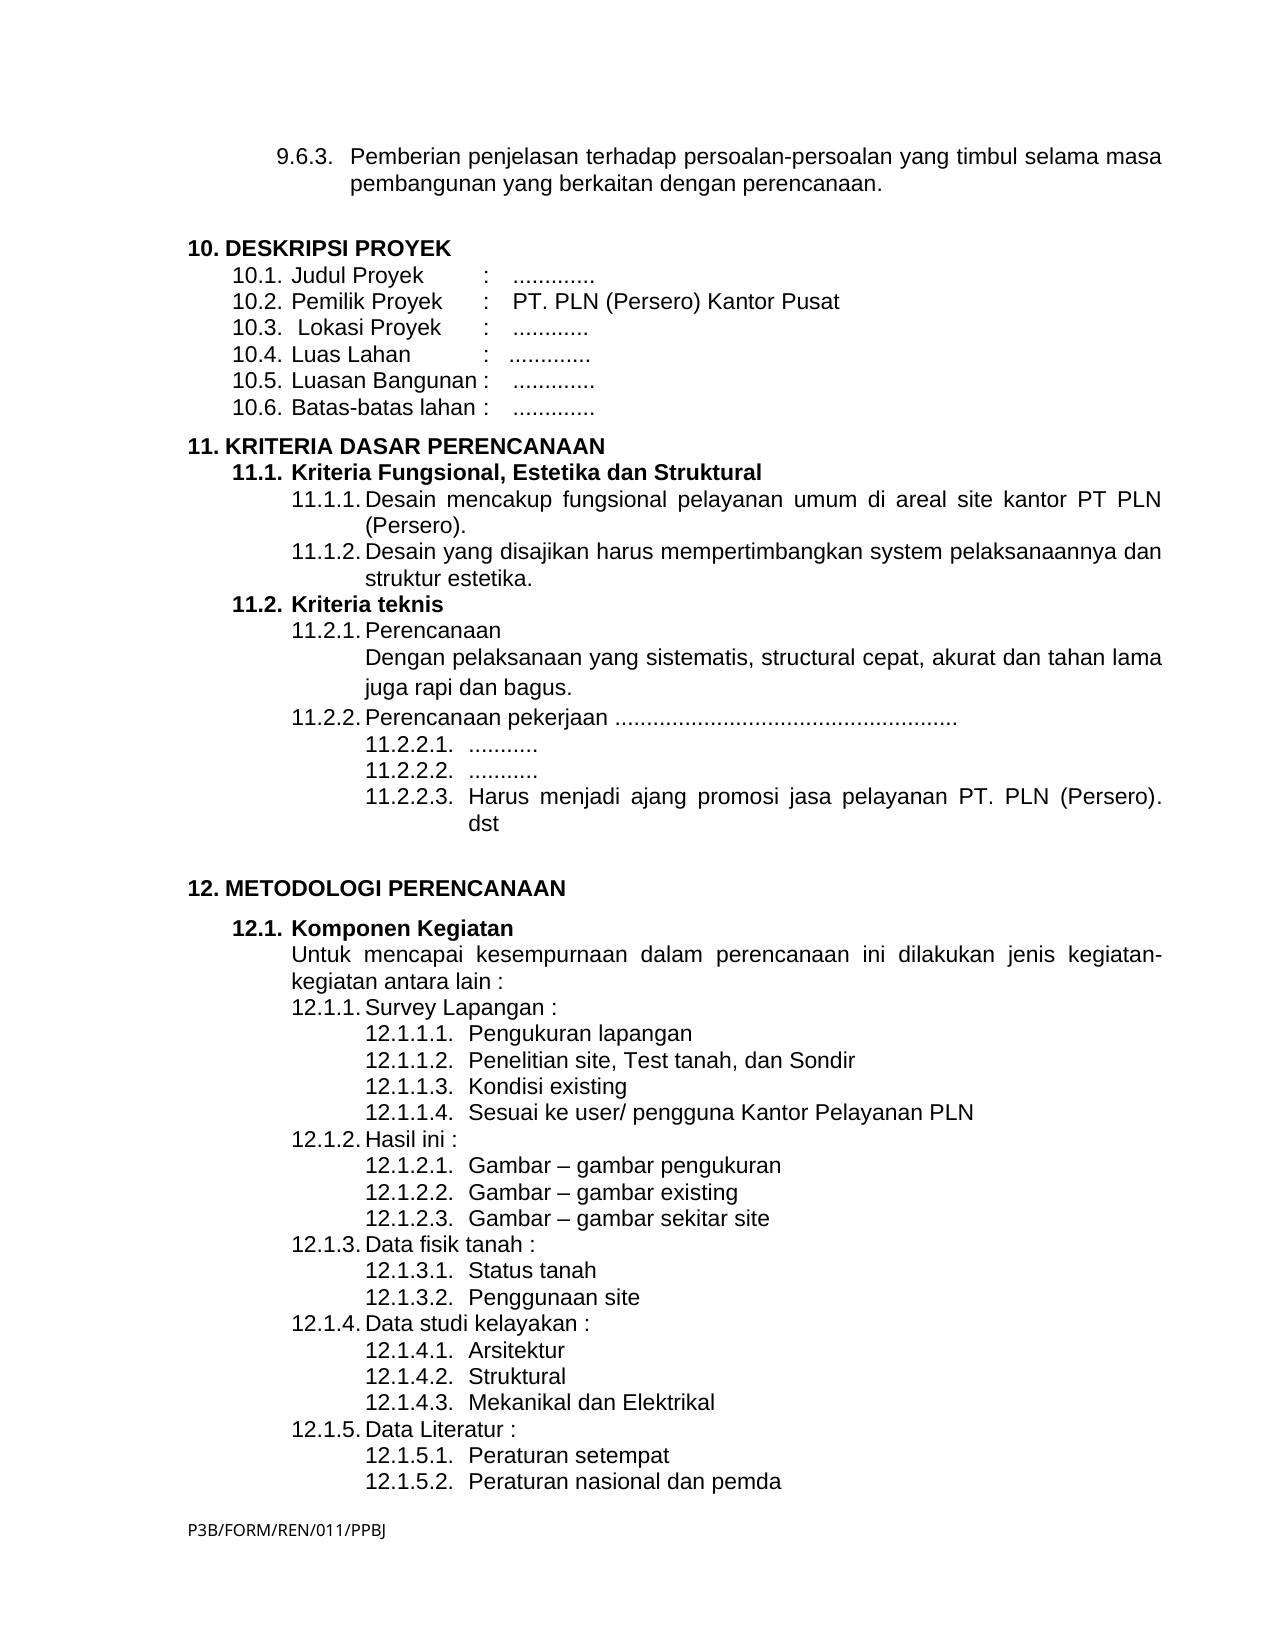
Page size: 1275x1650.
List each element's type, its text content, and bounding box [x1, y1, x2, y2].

list Batas-batas lahan : ............. [232, 393, 1162, 420]
list Desain yang disajikan harus mempertimbangkan system pelaksanaannya dan struktur estetika. [291, 538, 1162, 591]
list Data Literatur : [291, 1416, 1162, 1442]
list KRITERIA DASAR PERENCANAAN [187, 433, 1162, 459]
list Pemilik Proyek : PT. PLN (Persero) Kantor Pusat [232, 288, 1162, 314]
list Pengukuran lapangan [365, 1020, 1162, 1047]
list Kriteria Fungsional, Estetika dan Struktural [232, 459, 1162, 486]
list Peraturan nasional dan pemda [365, 1468, 1162, 1495]
list Perencanaan [291, 617, 1162, 644]
list Data fisik tanah : [291, 1231, 1162, 1257]
list ........... [365, 757, 1162, 783]
list Untuk mencapai kesempurnaan dalam perencanaan ini dilakukan jenis kegiatan-kegiatan antara lain : [291, 941, 1162, 994]
list Arsitektur [365, 1337, 1162, 1363]
list Gambar – gambar sekitar site [365, 1205, 1162, 1231]
list Penelitian site, Test tanah, dan Sondir [365, 1047, 1162, 1073]
list Lokasi Proyek : ............ [232, 314, 1162, 341]
list Data studi kelayakan : [291, 1310, 1162, 1337]
list Kriteria teknis [232, 591, 1162, 617]
list Sesuai ke user/ pengguna Kantor Pelayanan PLN [365, 1099, 1162, 1126]
list Status tanah [365, 1257, 1162, 1284]
list METODOLOGI PERENCANAAN [187, 875, 1162, 902]
list Struktural [365, 1363, 1162, 1389]
list Kondisi existing [365, 1073, 1162, 1099]
list Peraturan setempat [365, 1442, 1162, 1468]
list Gambar – gambar existing [365, 1178, 1162, 1205]
list Hasil ini : [291, 1126, 1162, 1152]
list Luas Lahan : ............. [232, 341, 1162, 367]
list Gambar – gambar pengukuran [365, 1152, 1162, 1178]
list DESKRIPSI PROYEK [187, 235, 1162, 262]
list ........... [365, 731, 1162, 757]
list Penggunaan site [365, 1284, 1162, 1310]
list Dengan pelaksanaan yang sistematis, structural cepat, akurat dan tahan lama juga rapi dan bagus. [365, 644, 1162, 700]
list Perencanaan pekerjaan ...................................................... [291, 704, 1162, 731]
list Judul Proyek : ............. [232, 262, 1162, 288]
list Mekanikal dan Elektrikal [365, 1389, 1162, 1416]
list Luasan Bangunan : ............. [232, 367, 1162, 393]
list Pemberian penjelasan terhadap persoalan-persoalan yang timbul selama masa pembangunan yang berkaitan dengan perencanaan. [276, 143, 1162, 196]
list Harus menjadi ajang promosi jasa pelayanan PT. PLN (Persero). dst [365, 783, 1162, 836]
list Survey Lapangan : [291, 994, 1162, 1020]
list Komponen Kegiatan [232, 915, 1162, 941]
list Desain mencakup fungsional pelayanan umum di areal site kantor PT PLN (Persero). [291, 486, 1162, 538]
